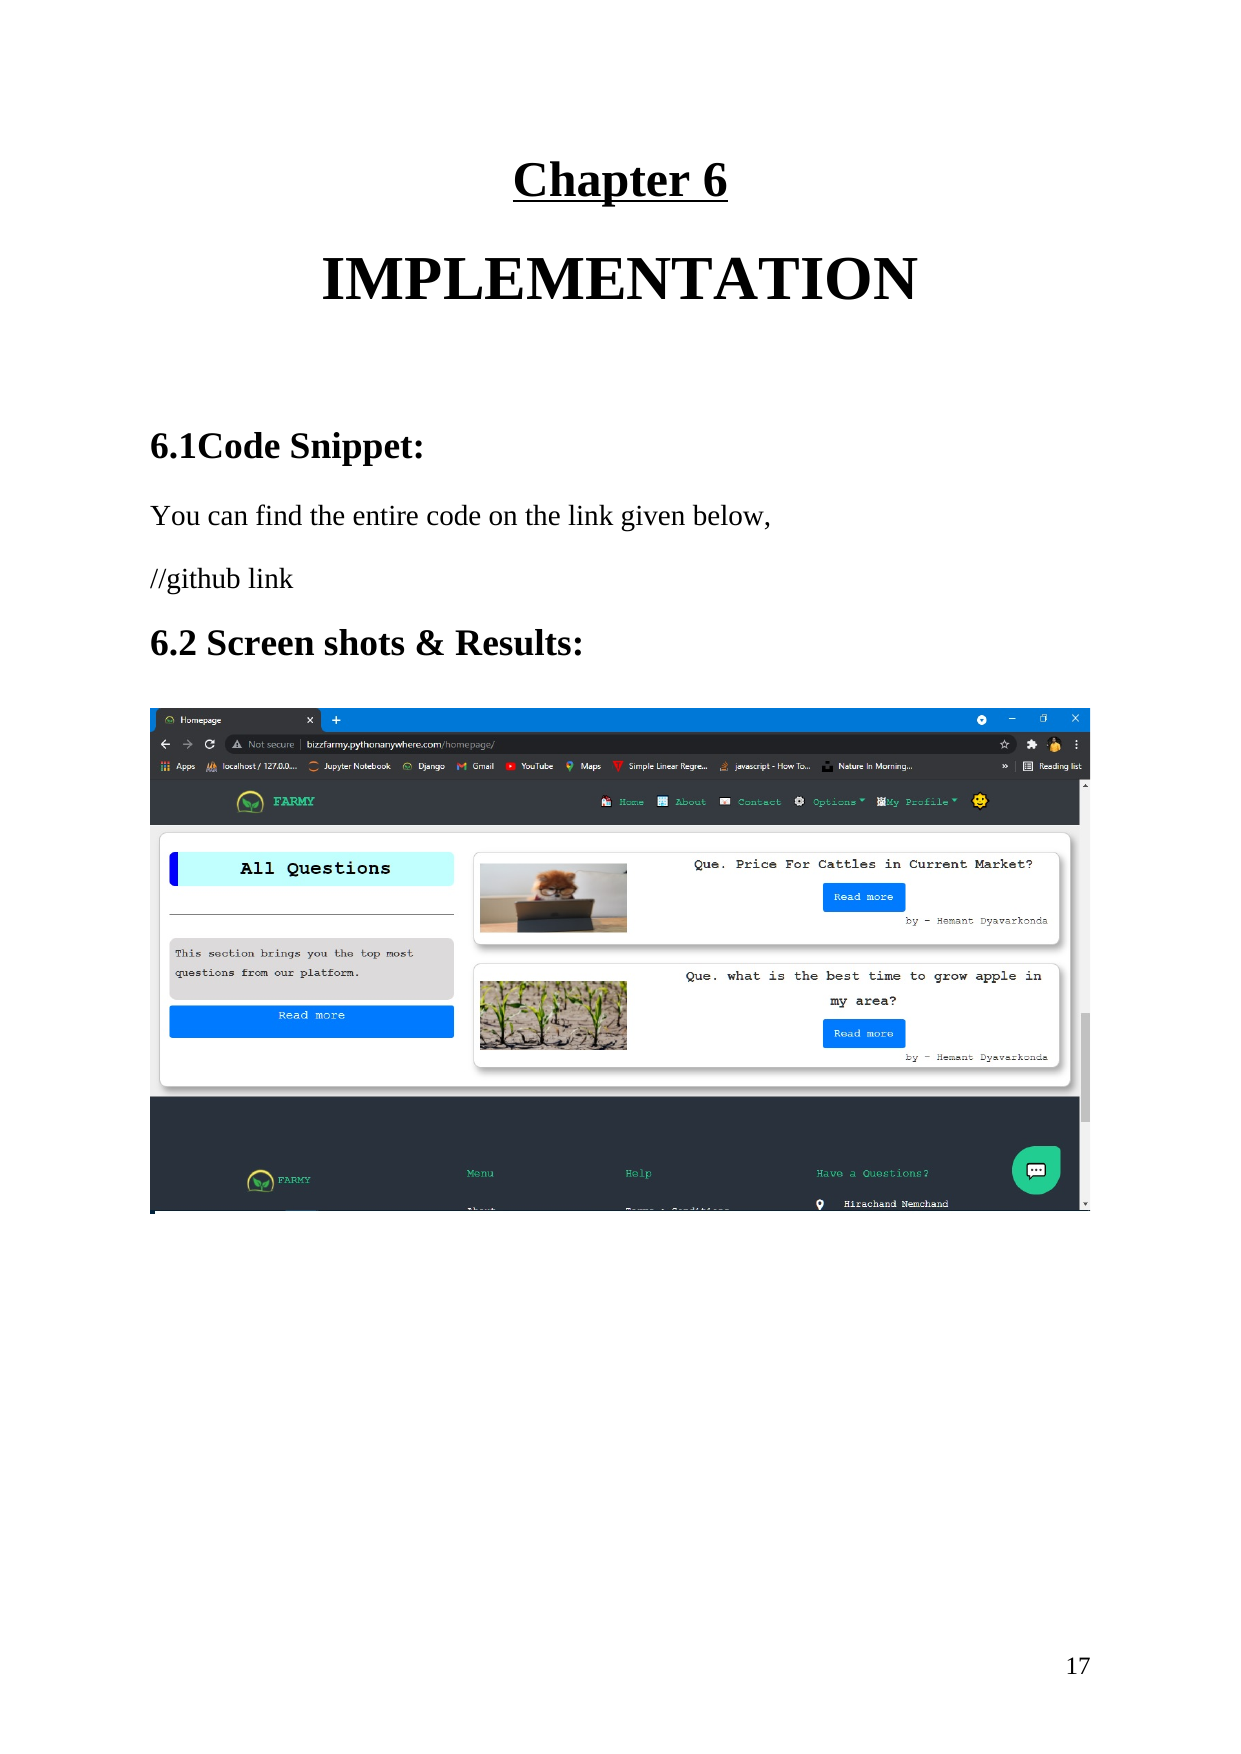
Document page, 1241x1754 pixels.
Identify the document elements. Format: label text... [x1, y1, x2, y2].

text IMPLEMENTATION [150, 241, 1090, 313]
text You can find the entire code on the link given below, [150, 498, 1090, 531]
text 6.1Code Snippet: [150, 423, 1090, 466]
text 6.2 Screen shots & Results: [150, 621, 1090, 664]
text //github link [150, 561, 1090, 595]
text Chapter 6 [150, 150, 1090, 207]
picture [150, 708, 1091, 1214]
